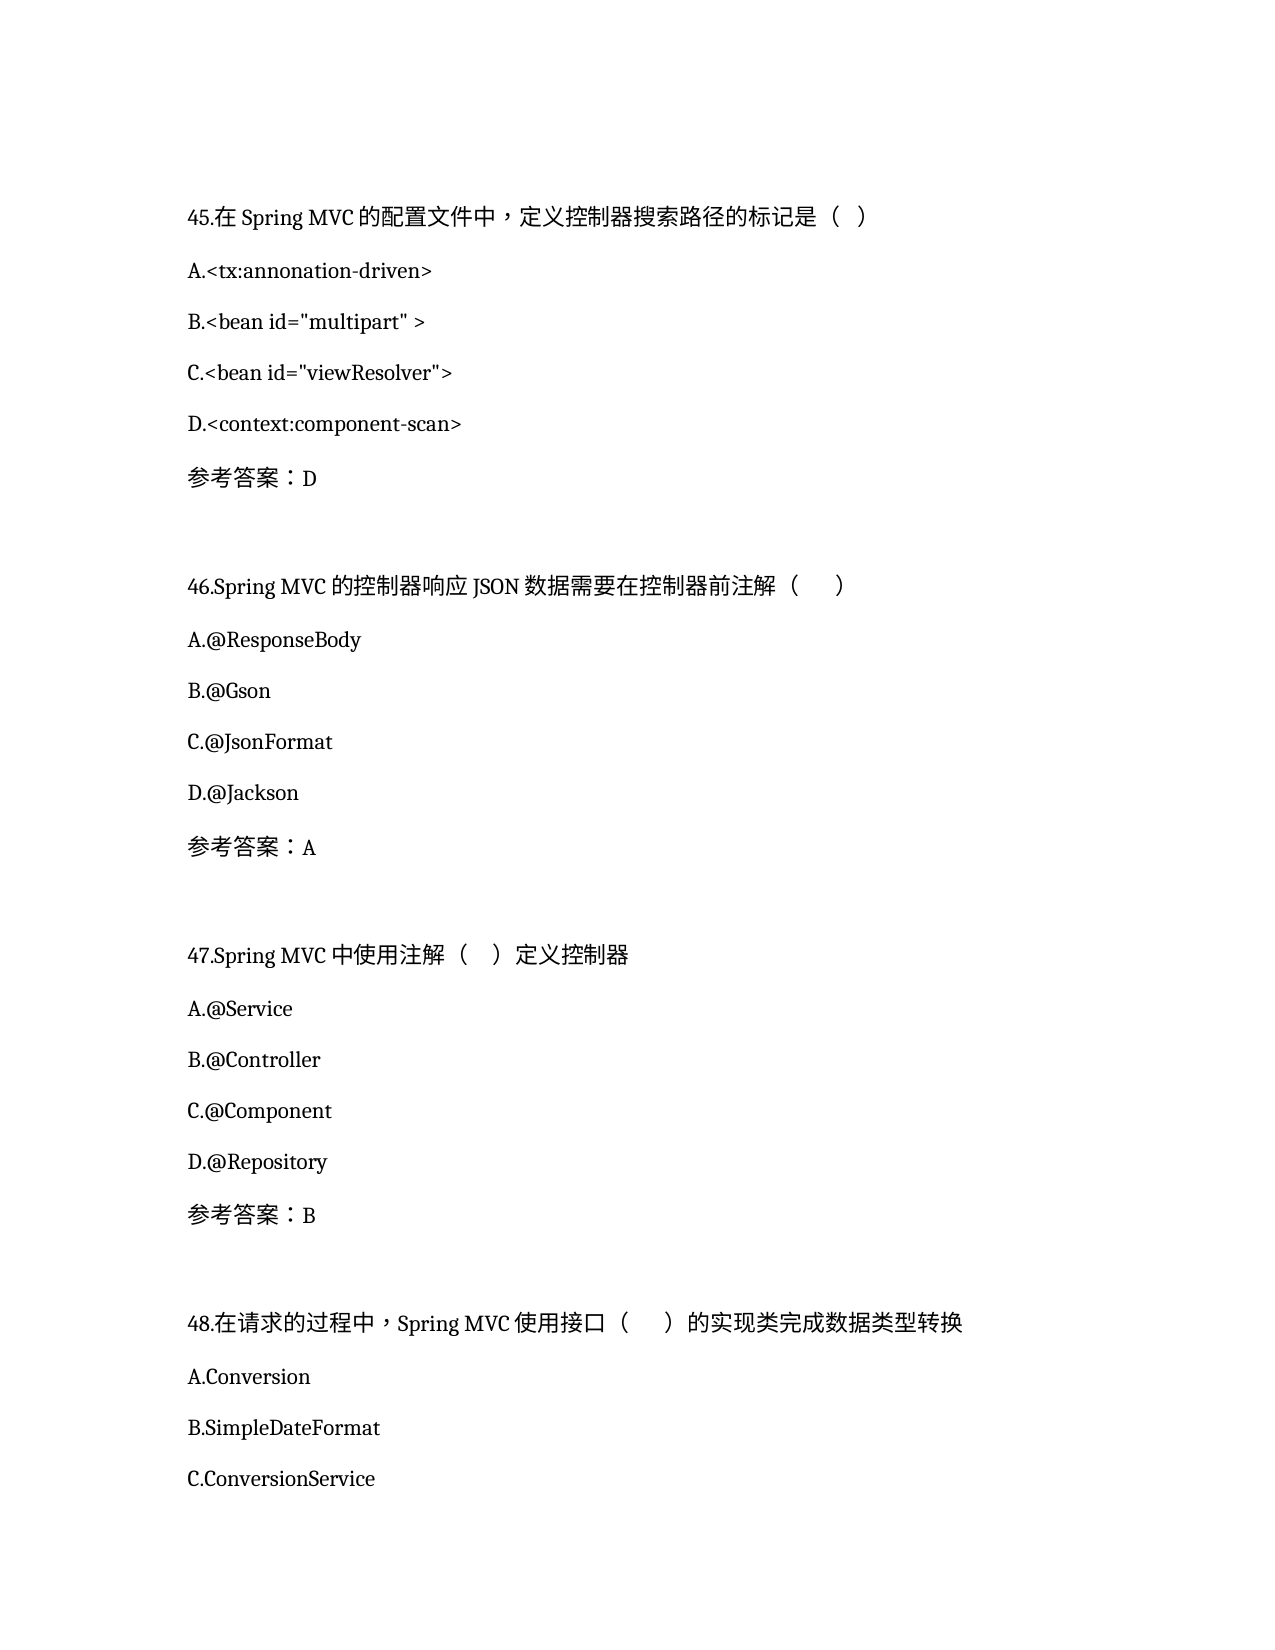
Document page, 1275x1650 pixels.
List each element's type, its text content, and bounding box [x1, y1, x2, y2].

text D.@Jackson [187, 780, 1087, 806]
text 参考答案：B [187, 1199, 1087, 1231]
text B.<bean id="multipart" > [187, 309, 1087, 335]
text 47.Spring MVC中使用注解（ ）定义控制器 [187, 938, 1087, 970]
text C.@JsonFormat [187, 729, 1087, 755]
text 参考答案：A [187, 831, 1087, 862]
text A.Conversion [187, 1364, 1087, 1390]
text B.SimpleDateFormat [187, 1415, 1087, 1441]
text 46.Spring MVC的控制器响应JSON数据需要在控制器前注解（ ） [187, 570, 1087, 601]
text D.<context:component-scan> [187, 411, 1087, 437]
text B.@Controller [187, 1046, 1087, 1073]
text A.<tx:annonation-driven> [187, 258, 1087, 284]
text 45.在Spring MVC的配置文件中，定义控制器搜索路径的标记是（ ） [187, 201, 1087, 232]
text B.@Gson [187, 678, 1087, 704]
text C.@Component [187, 1097, 1087, 1124]
text 参考答案：D [187, 462, 1087, 493]
text D.@Repository [187, 1148, 1087, 1175]
text C.<bean id="viewResolver"> [187, 360, 1087, 386]
text 48.在请求的过程中，Spring MVC使用接口（ ）的实现类完成数据类型转换 [187, 1307, 1087, 1338]
text C.ConversionService [187, 1466, 1087, 1492]
text A.@ResponseBody [187, 627, 1087, 653]
text A.@Service [187, 995, 1087, 1022]
